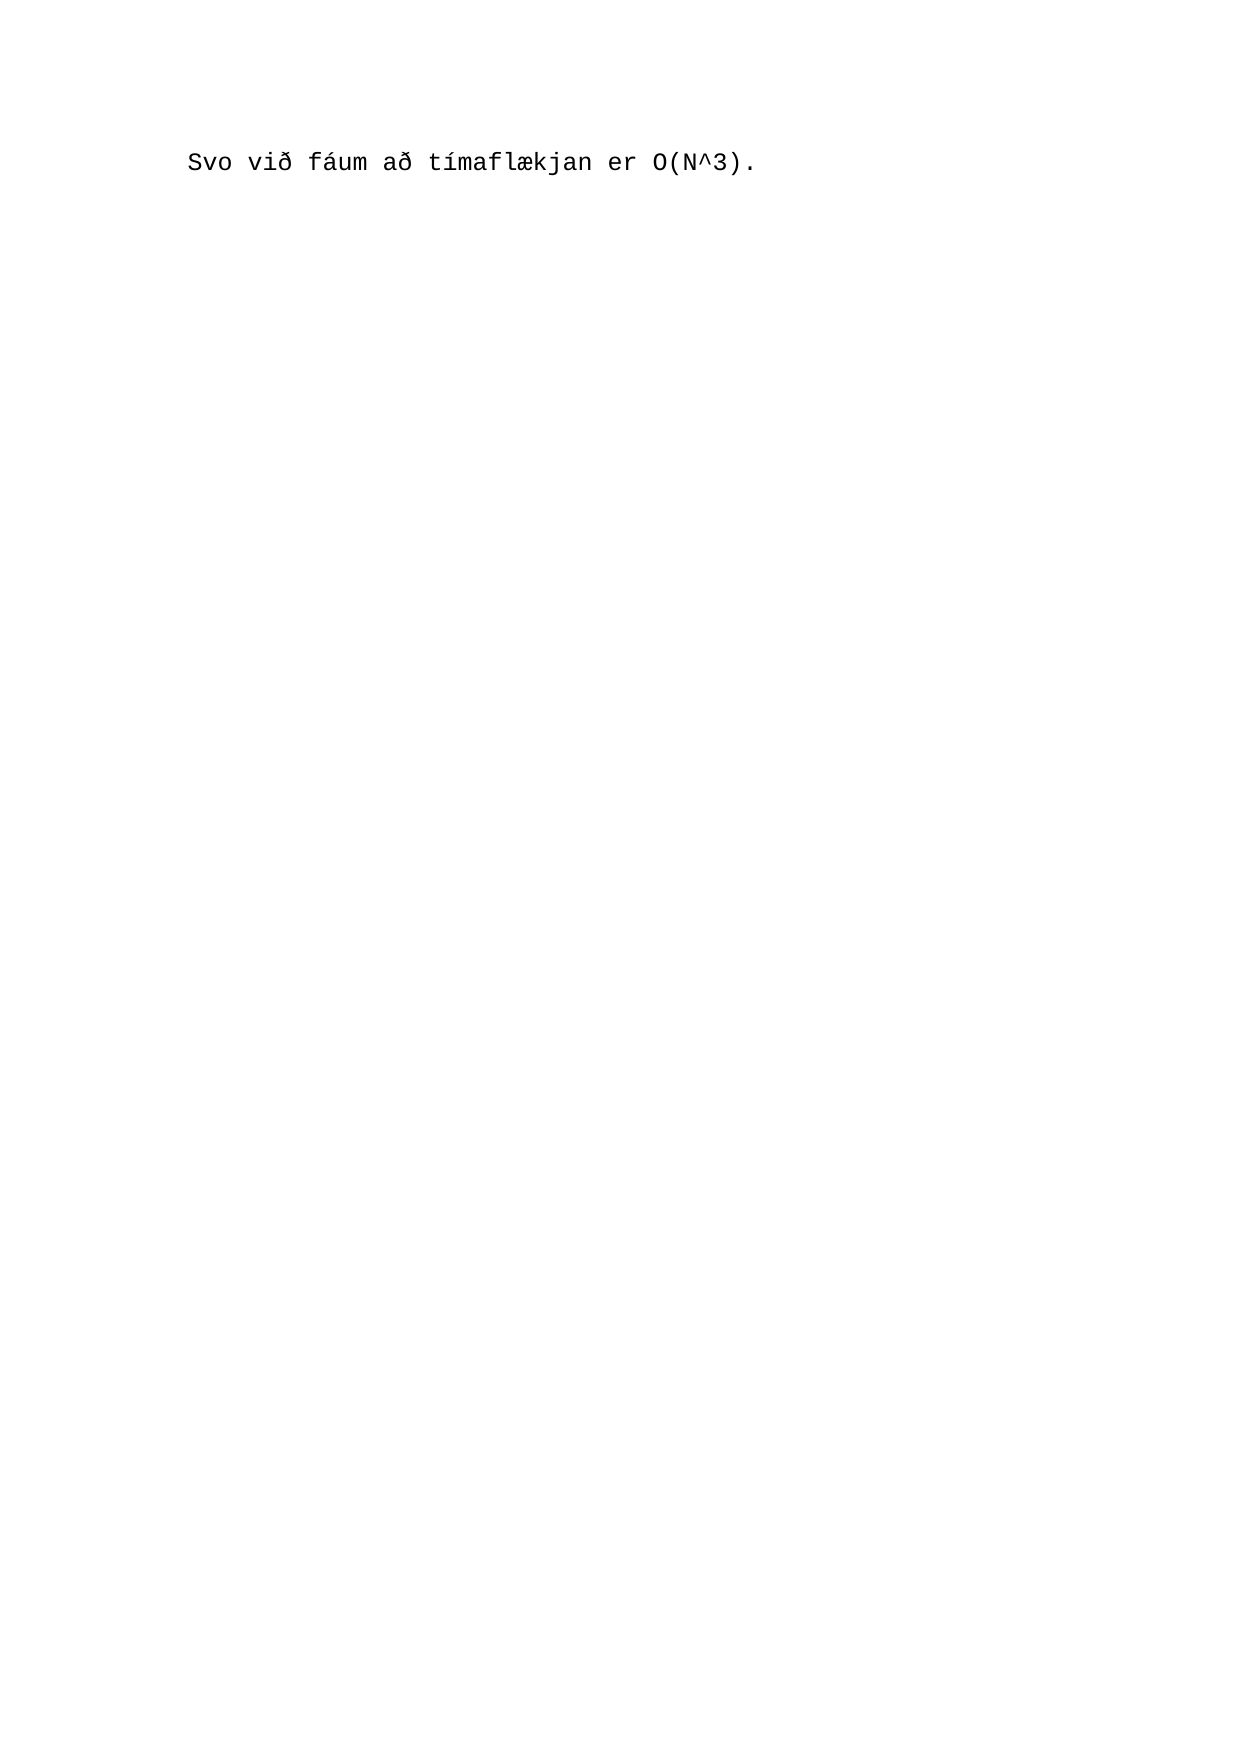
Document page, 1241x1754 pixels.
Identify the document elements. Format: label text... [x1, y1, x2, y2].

text Svo við fáum að tímaflækjan er O(N^3). [187, 150, 1053, 178]
